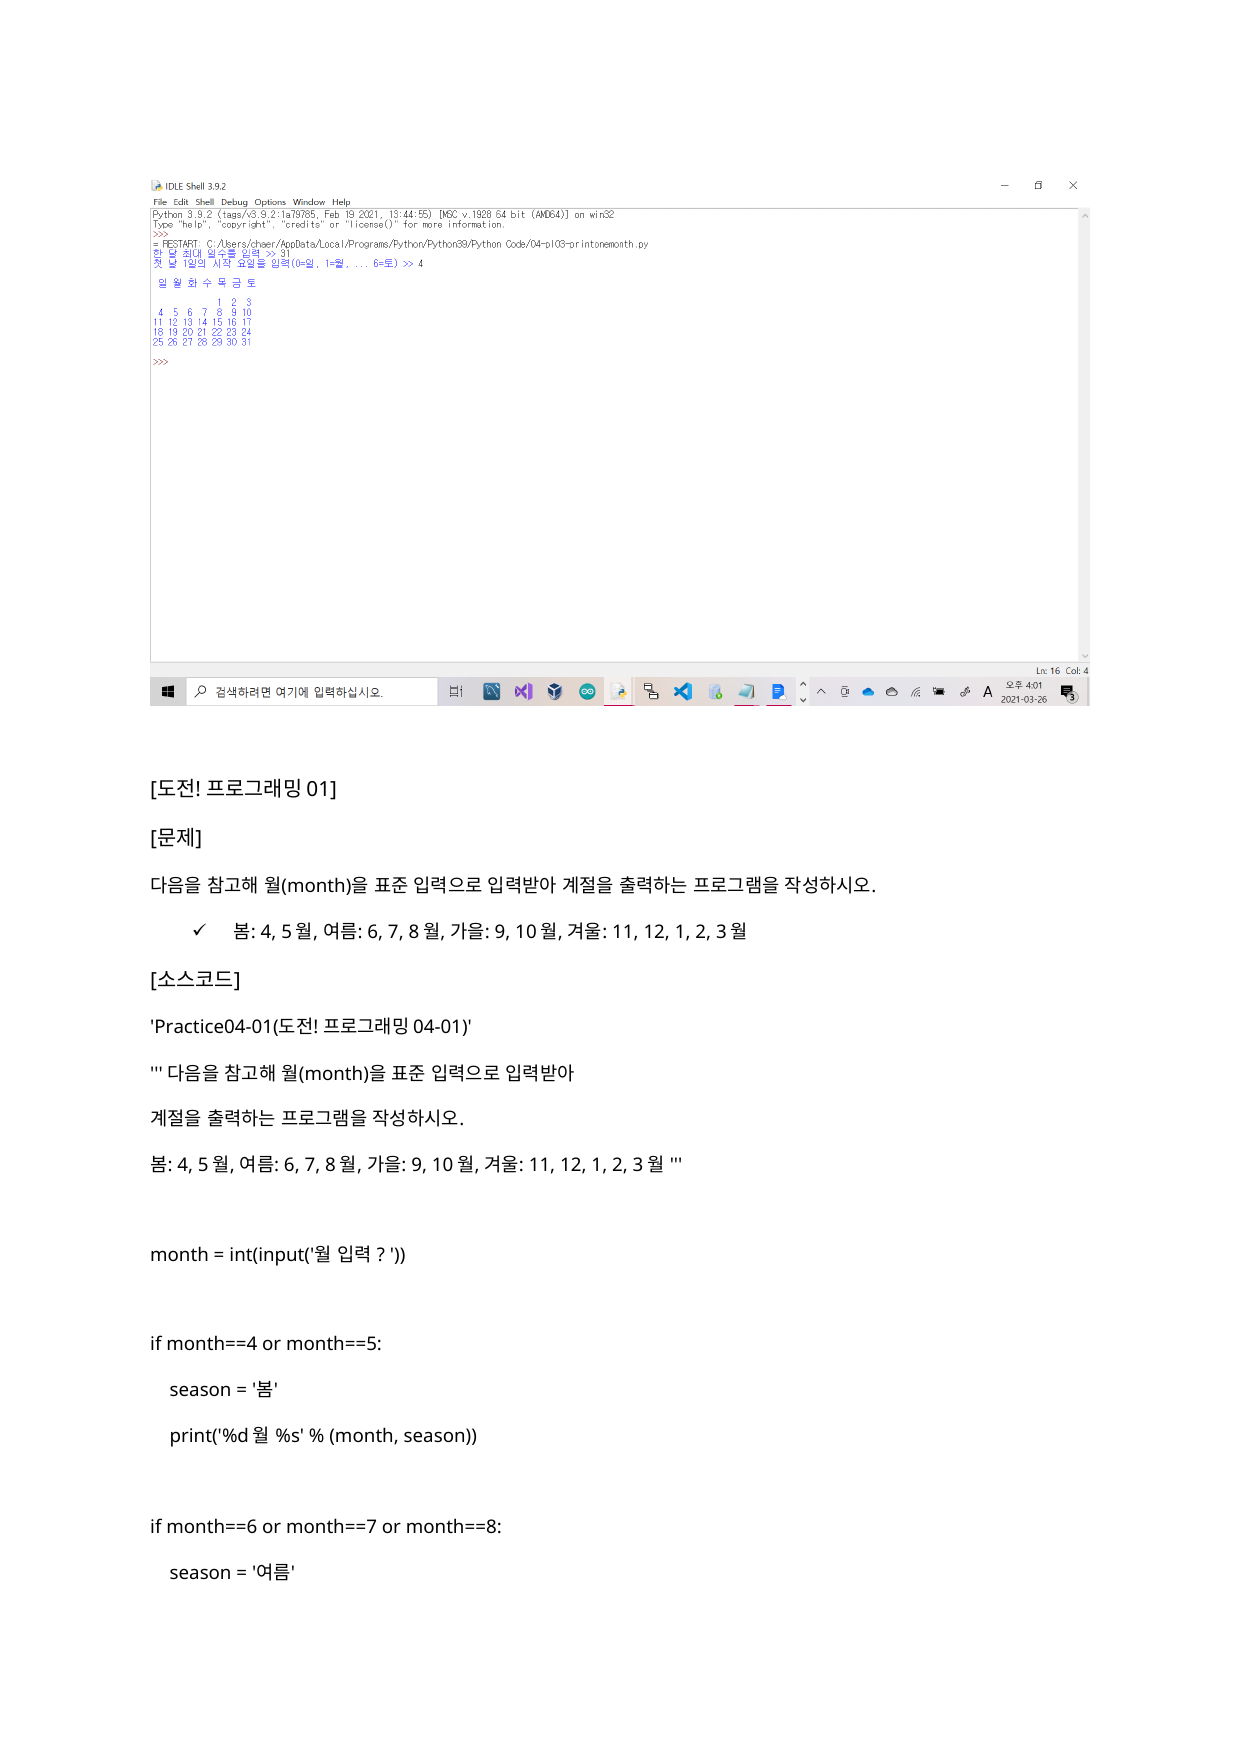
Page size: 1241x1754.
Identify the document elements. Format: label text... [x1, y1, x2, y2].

picture [150, 177, 1091, 706]
text 다음을 참고해 월(month)을 표준 입력으로 입력받아 계절을 출력하는 프로그램을 작성하시오. [150, 871, 1090, 898]
text [문제] [150, 822, 1090, 852]
list 봄: 4, 5월, 여름: 6, 7, 8월, 가을: 9, 10월, 겨울: 11, 12, 1, 2, 3월 [192, 917, 1090, 944]
text 봄: 4, 5월, 여름: 6, 7, 8월, 가을: 9, 10월, 겨울: 11, 12, 1, 2, 3월 ''' [150, 1150, 1090, 1177]
text season = '봄' [150, 1374, 1090, 1402]
text [도전! 프로그래밍01] [150, 772, 1090, 802]
text season = '여름' [150, 1558, 1090, 1585]
text if month==6 or month==7 or month==8: [150, 1513, 1090, 1539]
text month = int(input('월 입력 ? ')) [150, 1240, 1090, 1267]
text print('%d월 %s' % (month, season)) [150, 1420, 1090, 1447]
text [소스코드] [150, 963, 1090, 993]
text 계절을 출력하는 프로그램을 작성하시오. [150, 1104, 1090, 1131]
text if month==4 or month==5: [150, 1330, 1090, 1356]
text 'Practice04-01(도전! 프로그래밍04-01)' [150, 1012, 1090, 1039]
text ''' 다음을 참고해 월(month)을 표준 입력으로 입력받아 [150, 1058, 1090, 1085]
